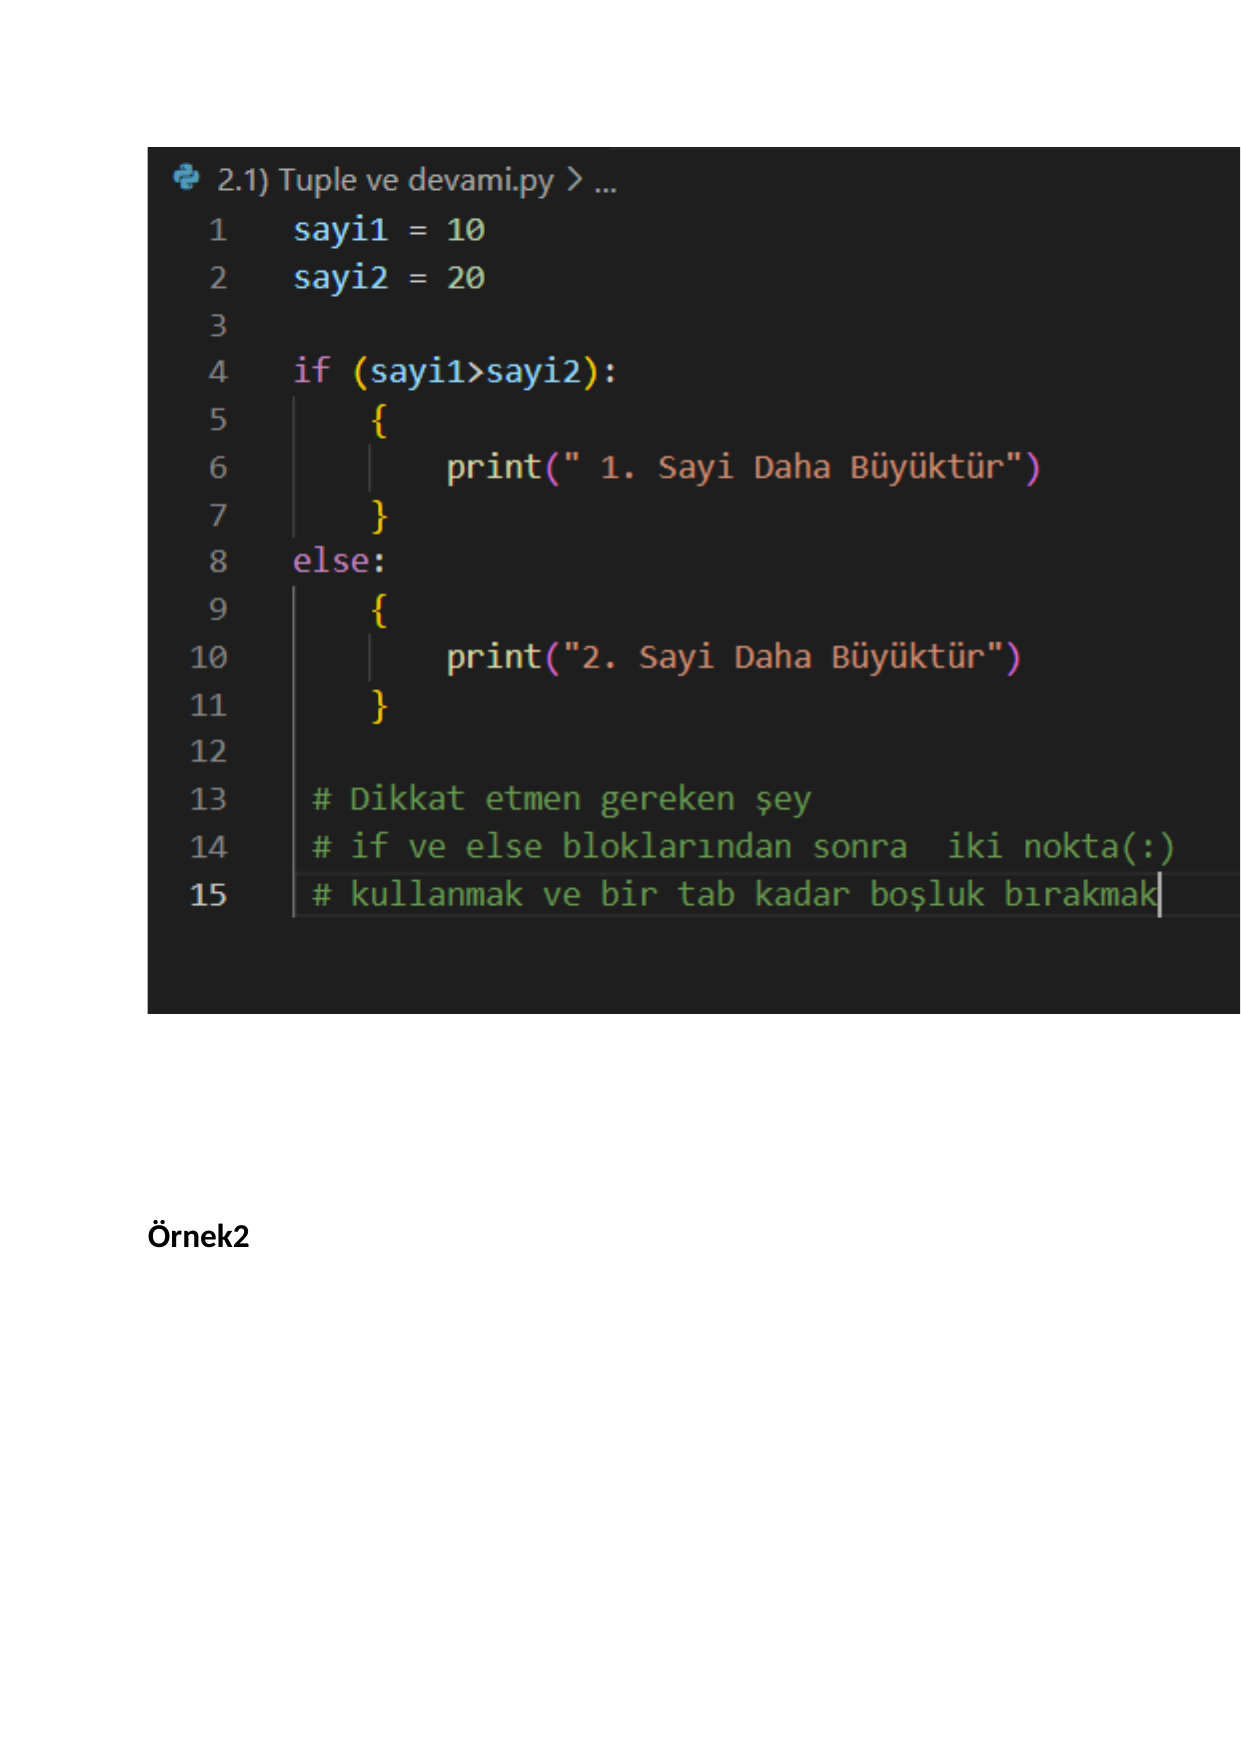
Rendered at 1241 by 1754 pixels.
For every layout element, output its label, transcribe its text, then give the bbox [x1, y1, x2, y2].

text Örnek2 [148, 1214, 1093, 1255]
picture [147, 147, 1241, 1014]
